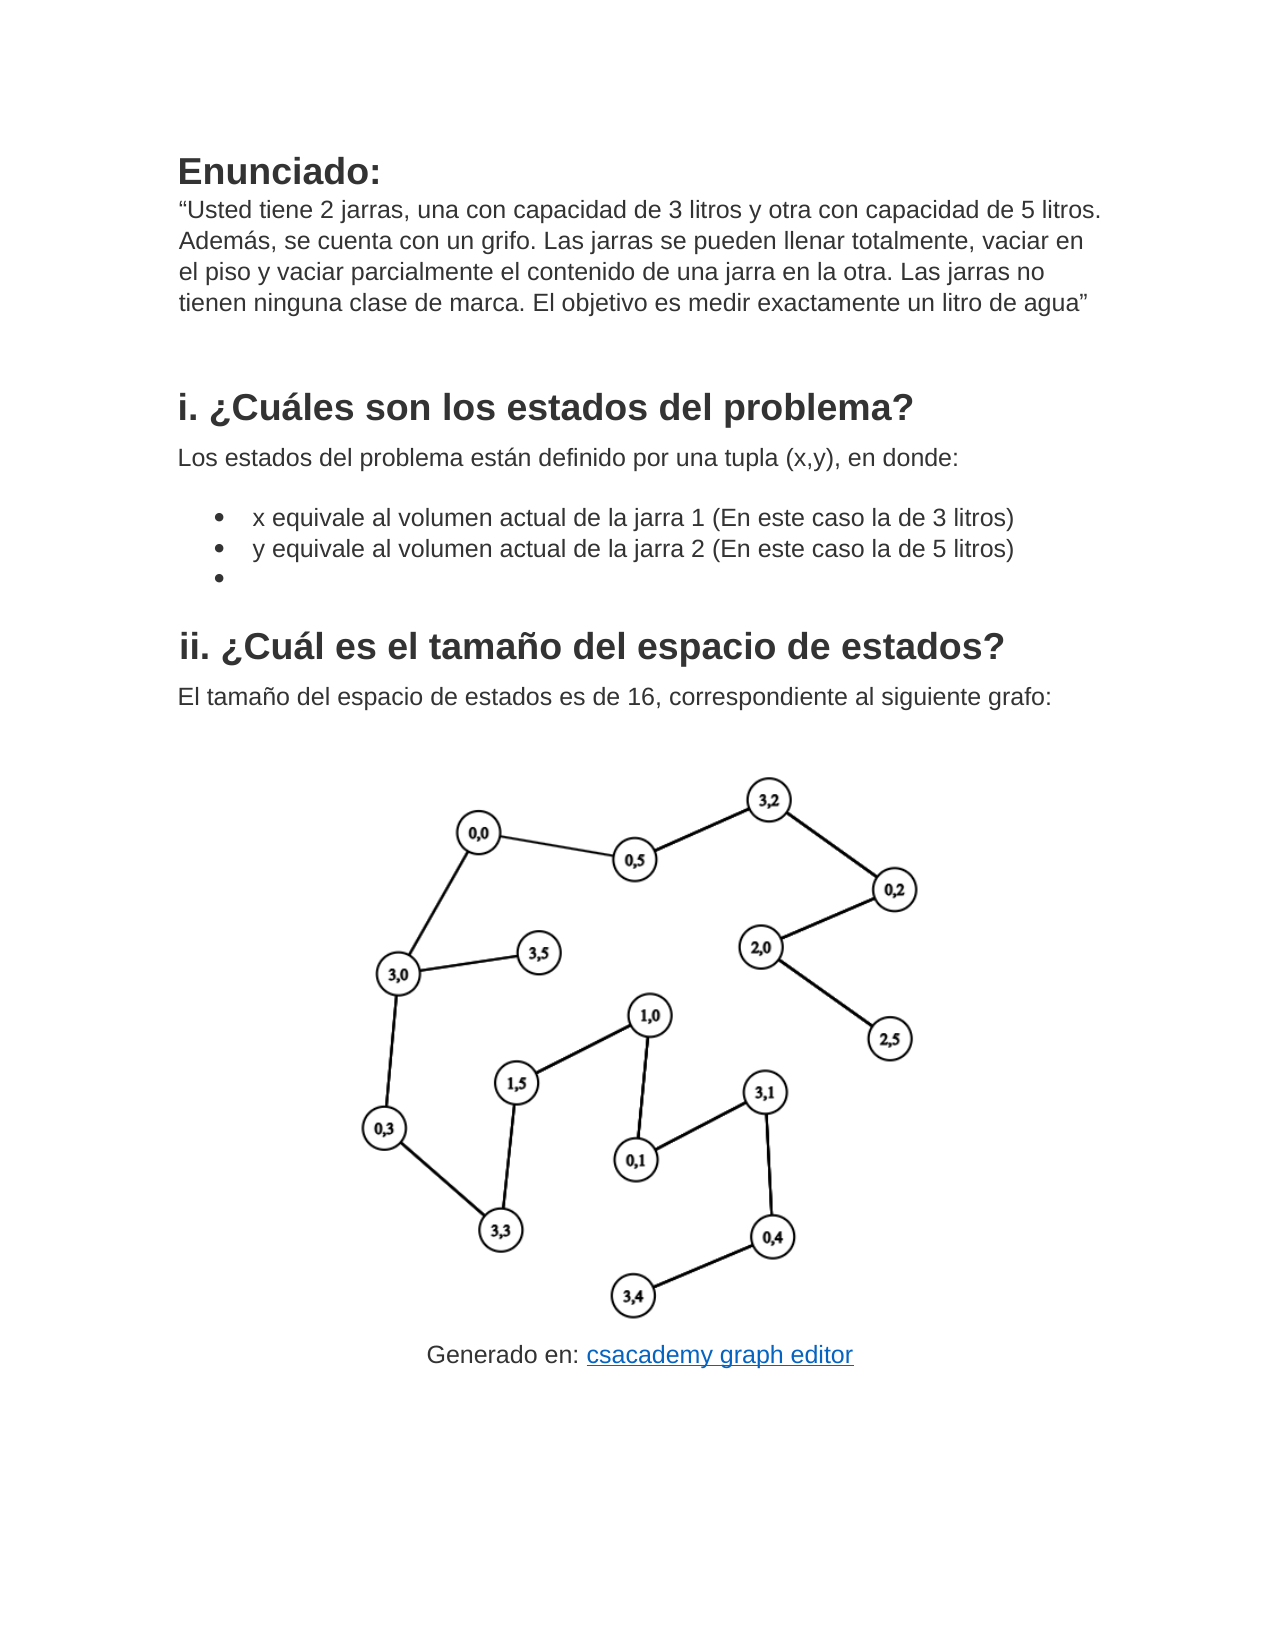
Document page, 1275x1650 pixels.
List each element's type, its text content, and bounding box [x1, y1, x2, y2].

picture [341, 741, 938, 1339]
text El tamaño del espacio de estados es de 16, correspondiente al siguiente grafo: [177, 682, 1101, 711]
subtitle Enunciado: “Usted tiene 2 jarras, una con capacidad de 3 litros y otra con capacidad de 5 litros. Además, se cuenta con un grifo. Las jarras se pueden llenar totalmente, vaciar en el piso y vaciar parcialmente el contenido de una jarra en la otra. Las jarras no tienen ninguna clase de marca. El objetivo es medir exactamente un litro de agua” [177, 149, 1106, 317]
subtitle ii. ¿Cuál es el tamaño del espacio de estados? [179, 624, 1099, 667]
text Los estados del problema están definido por una tupla (x,y), en donde: [177, 443, 1101, 472]
list y equivale al volumen actual de la jarra 2 (En este caso la de 5 litros) [215, 534, 1101, 563]
list x equivale al volumen actual de la jarra 1 (En este caso la de 3 litros) [215, 503, 1101, 532]
subtitle i. ¿Cuáles son los estados del problema? [177, 386, 1106, 429]
